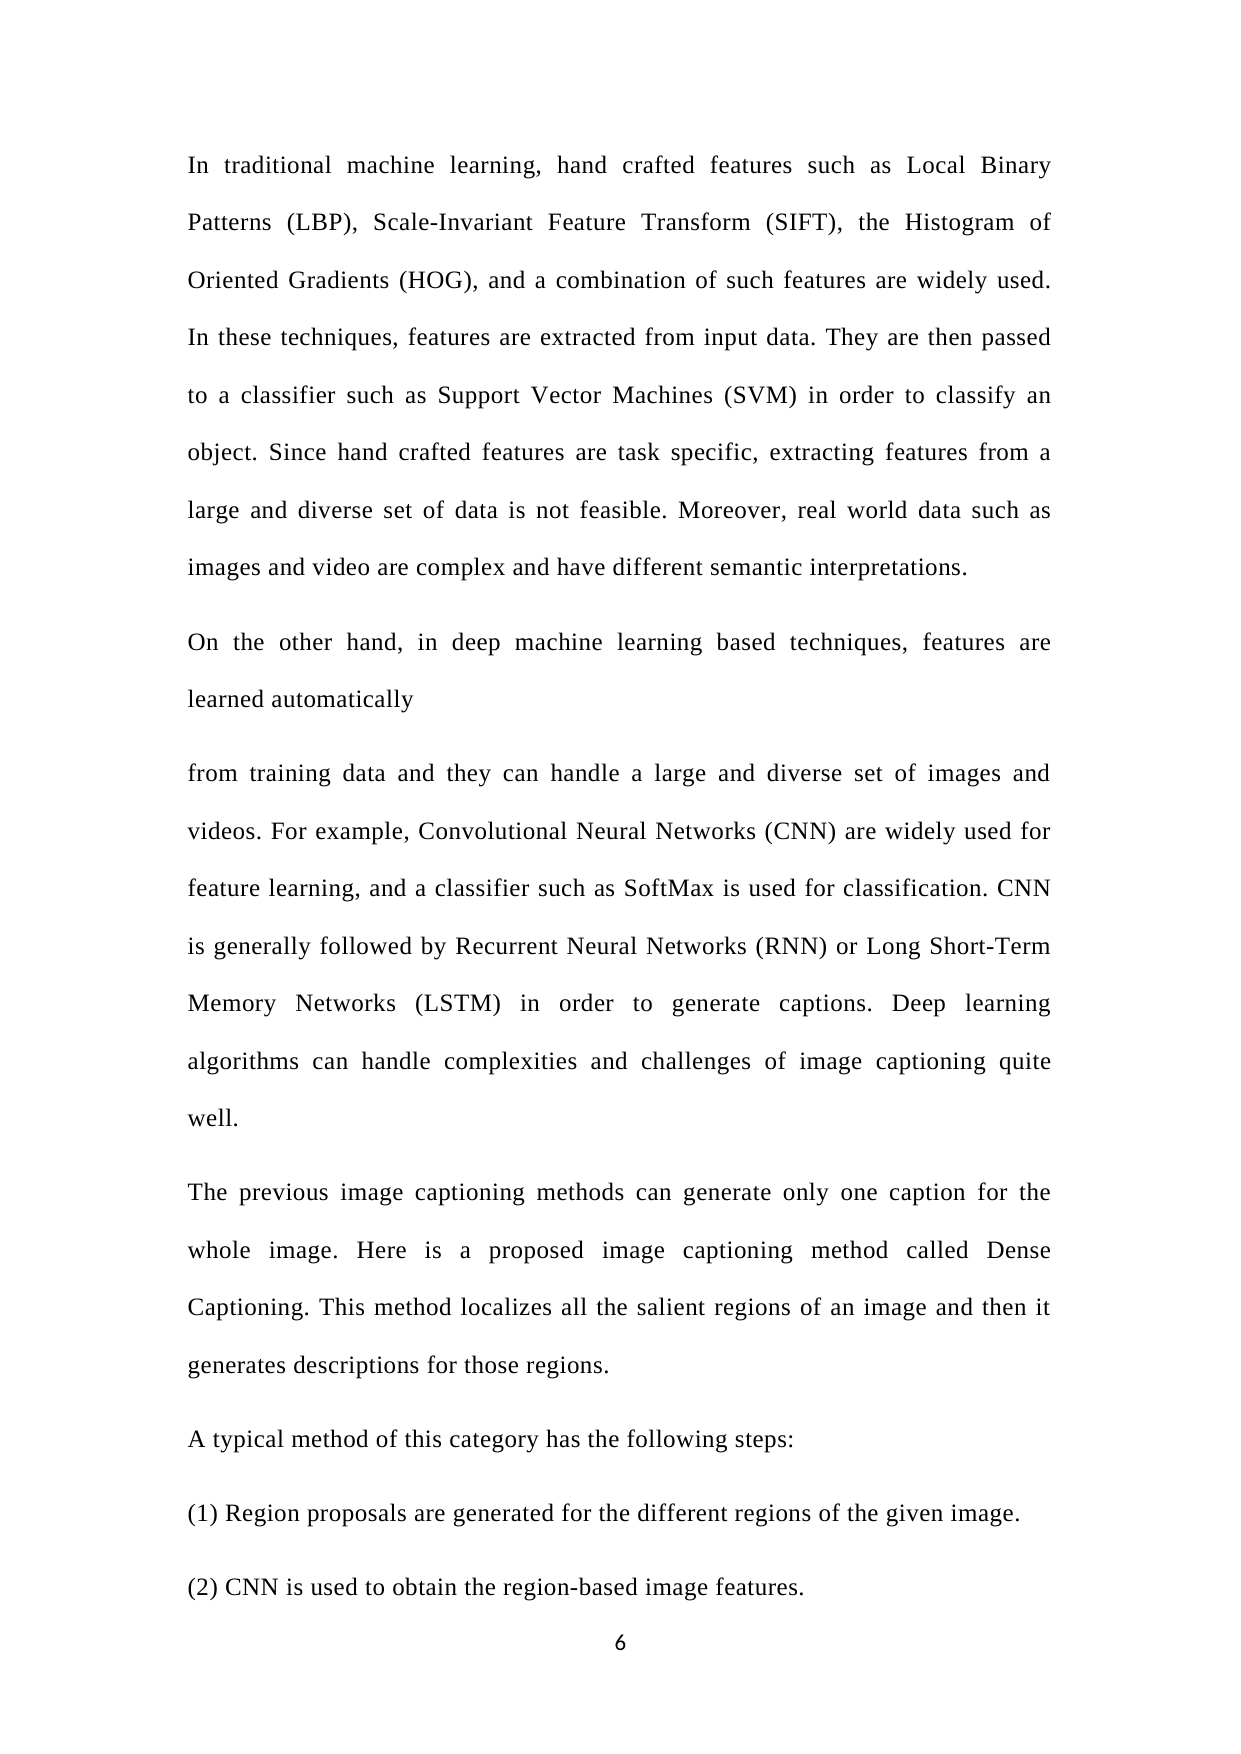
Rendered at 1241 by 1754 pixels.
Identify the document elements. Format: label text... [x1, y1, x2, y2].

text In traditional machine learning, hand crafted features such as Local Binary Patterns (LBP), Scale-Invariant Feature Transform (SIFT), the Histogram of Oriented Gradients (HOG), and a combination of such features are widely used. In these techniques, features are extracted from input data. They are then passed to a classifier such as Support Vector Machines (SVM) in order to classify an object. Since hand crafted features are task specific, extracting features from a large and diverse set of data is not feasible. Moreover, real world data such as images and video are complex and have different semantic interpretations. [187, 150, 1053, 581]
text (1) Region proposals are generated for the different regions of the given image. [187, 1498, 1053, 1527]
text A typical method of this category has the following steps: [187, 1424, 1053, 1453]
text On the other hand, in deep machine learning based techniques, features are learned automatically [187, 627, 1053, 713]
text The previous image captioning methods can generate only one caption for the whole image. Here is a proposed image captioning method called Dense Captioning. This method localizes all the salient regions of an image and then it generates descriptions for those regions. [187, 1177, 1053, 1379]
text from training data and they can handle a large and diverse set of images and videos. For example, Convolutional Neural Networks (CNN) are widely used for feature learning, and a classifier such as SoftMax is used for classification. CNN is generally followed by Recurrent Neural Networks (RNN) or Long Short-Term Memory Networks (LSTM) in order to generate captions. Deep learning algorithms can handle complexities and challenges of image captioning quite well. [187, 758, 1053, 1132]
text (2) CNN is used to obtain the region-based image features. [187, 1572, 1053, 1601]
